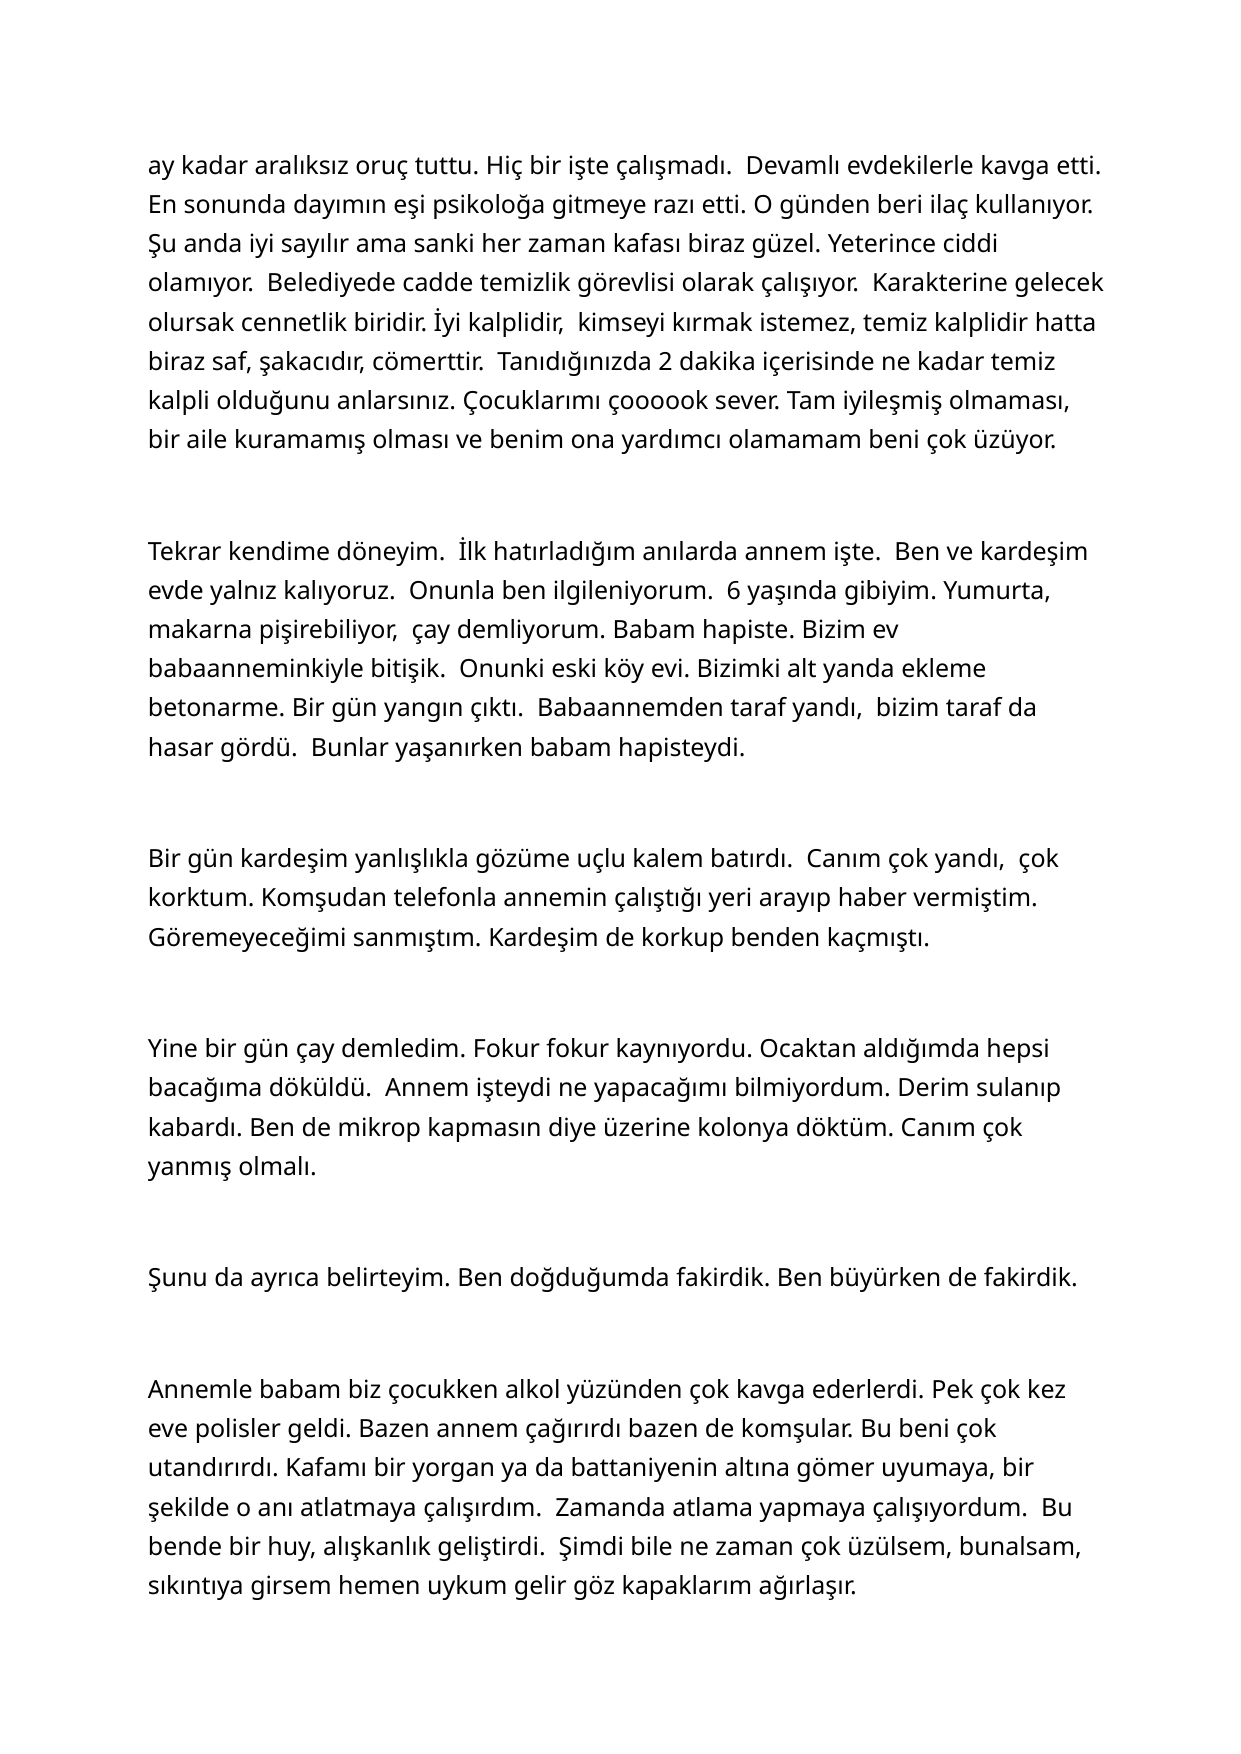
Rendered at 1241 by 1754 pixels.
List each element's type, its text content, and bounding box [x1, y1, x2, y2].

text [148, 148, 1107, 456]
text Yine bir gün çay demledim. Fokur fokur kaynıyordu. Ocaktan aldığımda hepsi bacağıma döküldü. Annem işteydi ne yapacağımı bilmiyordum. Derim sulanıp kabardı. Ben de mikrop kapmasın diye üzerine kolonya döktüm. Canım çok yanmış olmalı. [148, 1031, 1107, 1182]
text Tekrar kendime döneyim. İlk hatırladığım anılarda annem işte. Ben ve kardeşim evde yalnız kalıyoruz. Onunla ben ilgileniyorum. 6 yaşında gibiyim. Yumurta, makarna pişirebiliyor, çay demliyorum. Babam hapiste. Bizim ev babaanneminkiyle bitişik. Onunki eski köy evi. Bizimki alt yanda ekleme betonarme. Bir gün yangın çıktı. Babaannemden taraf yandı, bizim taraf da hasar gördü. Bunlar yaşanırken babam hapisteydi. [148, 533, 1107, 763]
text Şunu da ayrıca belirteyim. Ben doğduğumda fakirdik. Ben büyürken de fakirdik. [148, 1260, 1107, 1294]
text Annemle babam biz çocukken alkol yüzünden çok kavga ederlerdi. Pek çok kez eve polisler geldi. Bazen annem çağırırdı bazen de komşular. Bu beni çok utandırırdı. Kafamı bir yorgan ya da battaniyenin altına gömer uyumaya, bir şekilde o anı atlatmaya çalışırdım. Zamanda atlama yapmaya çalışıyordum. Bu bende bir huy, alışkanlık geliştirdi. Şimdi bile ne zaman çok üzülsem, bunalsam, sıkıntıya girsem hemen uykum gelir göz kapaklarım ağırlaşır. [148, 1372, 1107, 1602]
text Bir gün kardeşim yanlışlıkla gözüme uçlu kalem batırdı. Canım çok yandı, çok korktum. Komşudan telefonla annemin çalıştığı yeri arayıp haber vermiştim. Göremeyeceğimi sanmıştım. Kardeşim de korkup benden kaçmıştı. [148, 841, 1107, 953]
